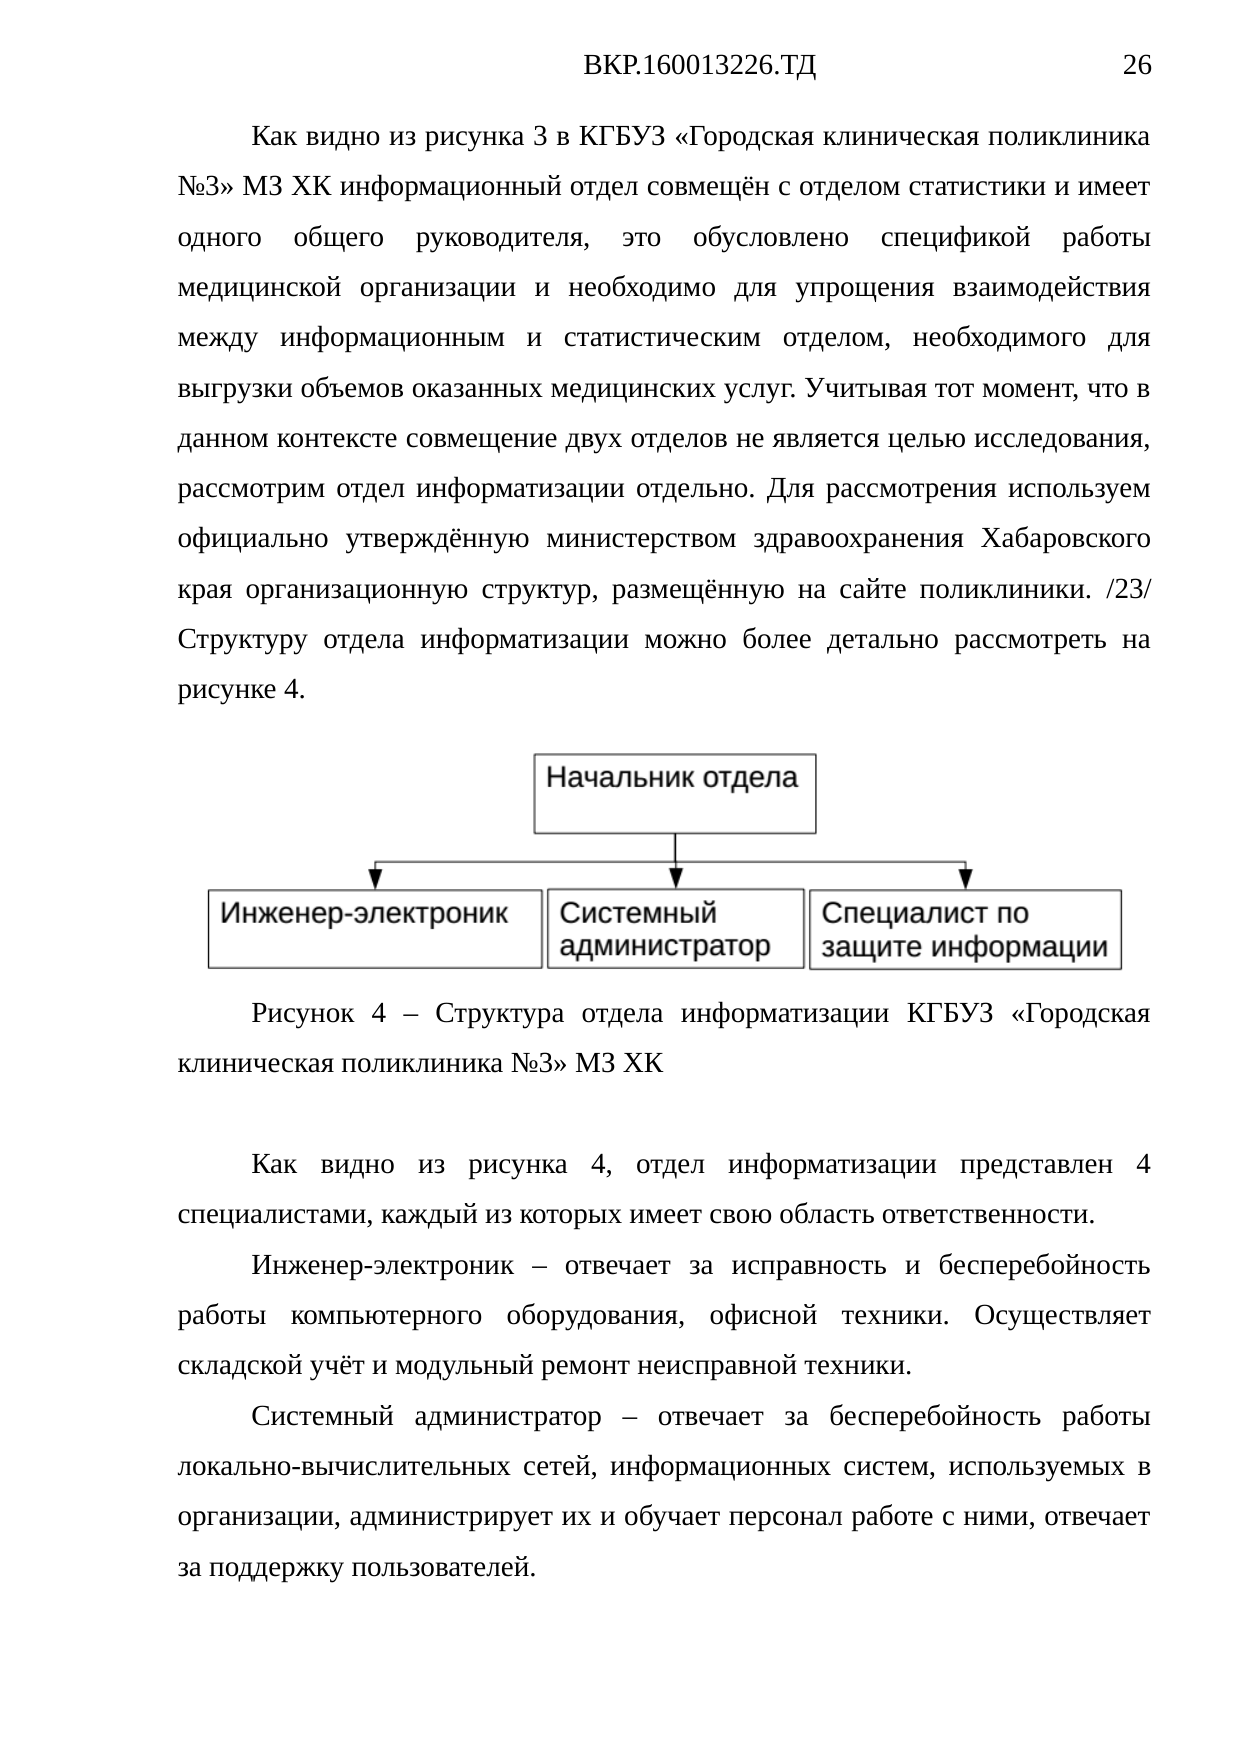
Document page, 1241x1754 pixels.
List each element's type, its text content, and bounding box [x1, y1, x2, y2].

picture [177, 721, 1152, 979]
text Как видно из рисунка 4, отдел информатизации представлен 4 специалистами, каждый из которых имеет свою область ответственности. [177, 1146, 1152, 1230]
text Инженер-электроник – отвечает за исправность и бесперебойность работы компьютерного оборудования, офисной техники. Осуществляет складской учёт и модульный ремонт неисправной техники. [177, 1247, 1152, 1381]
text Как видно из рисунка 3 в КГБУЗ «Городская клиническая поликлиника №3» МЗ ХК информационный отдел совмещён с отделом статистики и имеет одного общего руководителя, это обусловлено спецификой работы медицинской организации и необходимо для упрощения взаимодействия между информационным и статистическим отделом, необходимого для выгрузки объемов оказанных медицинских услуг. Учитывая тот момент, что в данном контексте совмещение двух отделов не является целью исследования, рассмотрим отдел информатизации отдельно. Для рассмотрения используем официально утверждённую министерством здравоохранения Хабаровского края организационную структур, размещённую на сайте поликлиники. /23/ Структуру отдела информатизации можно более детально рассмотреть на рисунке 4. [177, 118, 1152, 705]
text Системный администратор – отвечает за бесперебойность работы локально-вычислительных сетей, информационных систем, используемых в организации, администрирует их и обучает персонал работе с ними, отвечает за поддержку пользователей. [177, 1398, 1152, 1582]
text Рисунок 4 – Структура отдела информатизации КГБУЗ «Городская клиническая поликлиника №3» МЗ ХК [177, 995, 1152, 1079]
